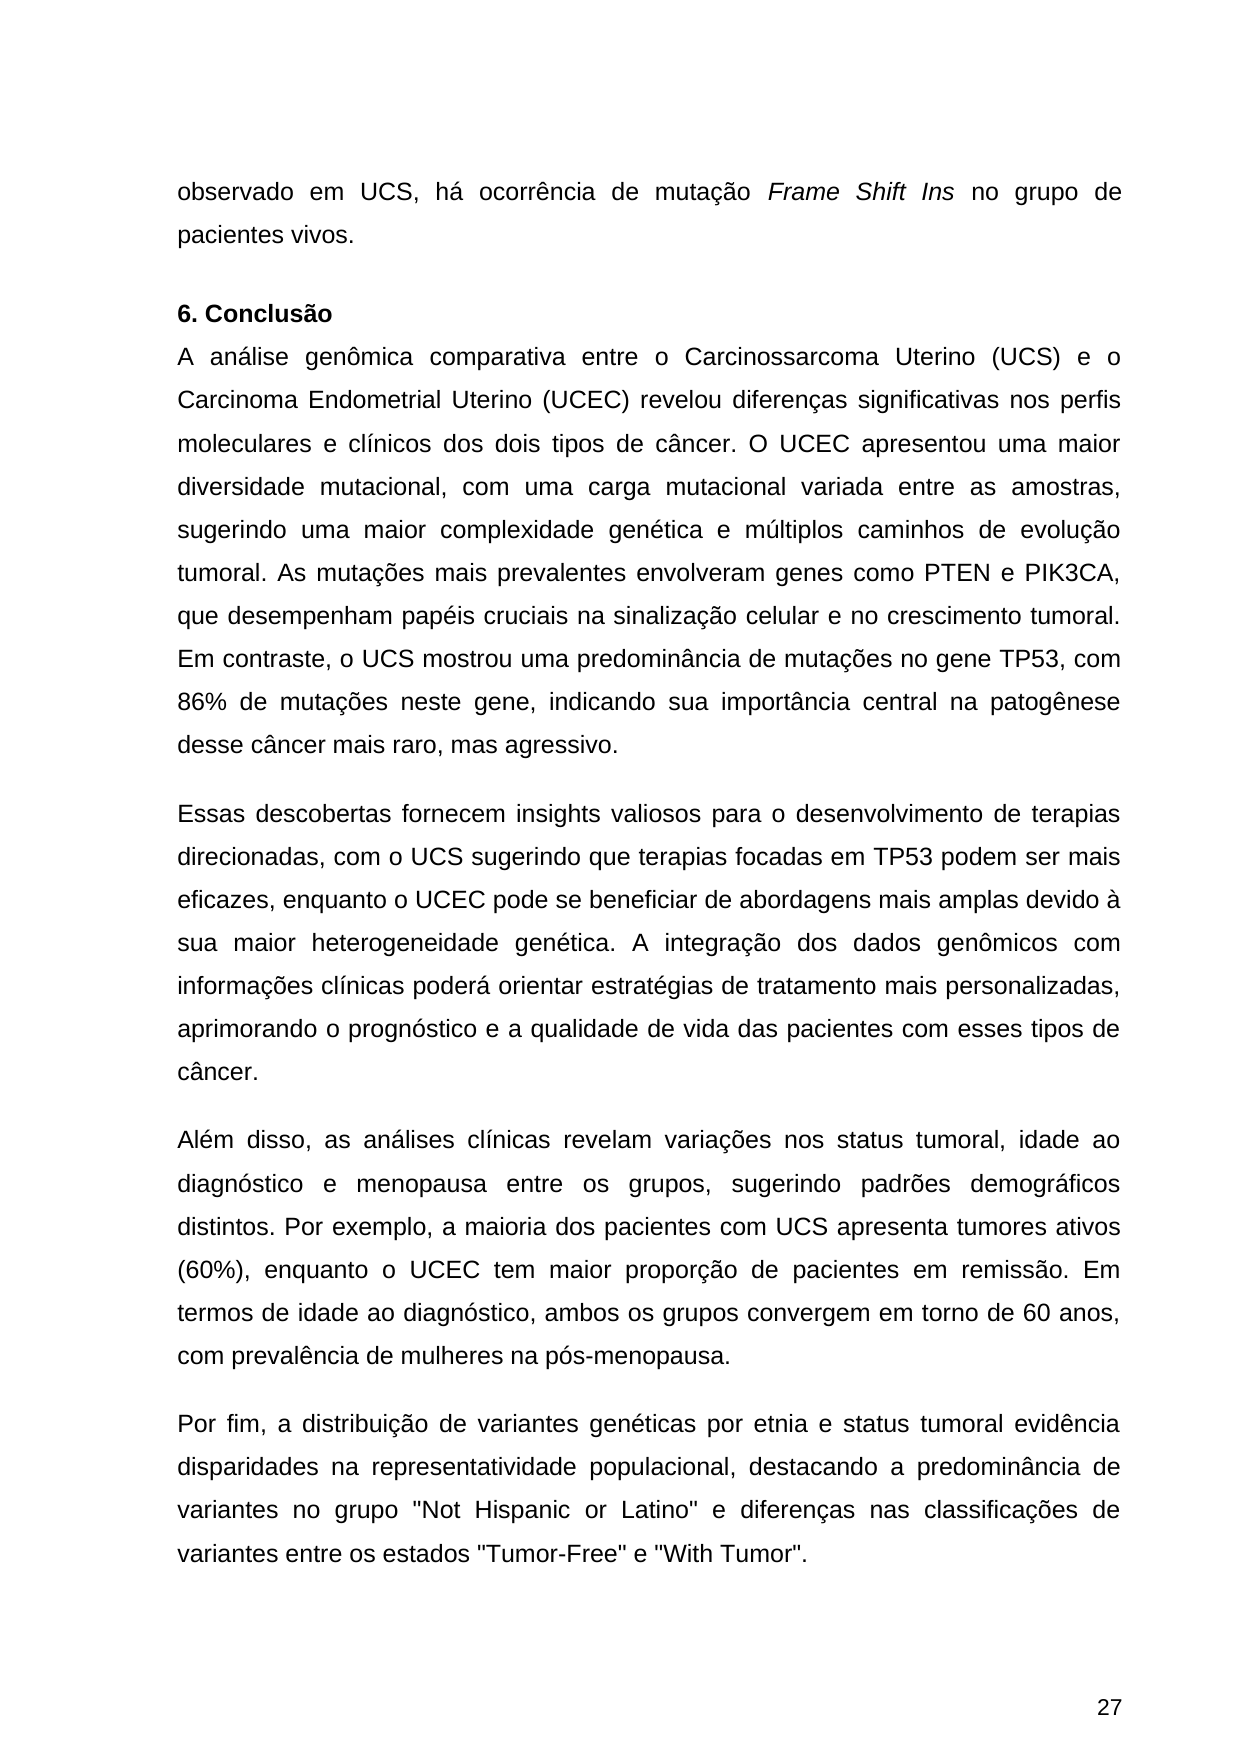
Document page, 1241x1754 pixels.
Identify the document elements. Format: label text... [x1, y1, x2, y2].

text 6. Conclusão [177, 299, 1122, 328]
text Por fim, a distribuição de variantes genéticas por etnia e status tumoral evidência disparidades na representatividade populacional, destacando a predominância de variantes no grupo "Not Hispanic or Latino" e diferenças nas classificações de variantes entre os estados "Tumor-Free" e "With Tumor". [177, 1409, 1122, 1567]
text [177, 177, 1122, 249]
text A análise genômica comparativa entre o Carcinossarcoma Uterino (UCS) e o Carcinoma Endometrial Uterino (UCEC) revelou diferenças significativas nos perfis moleculares e clínicos dos dois tipos de câncer. O UCEC apresentou uma maior diversidade mutacional, com uma carga mutacional variada entre as amostras, sugerindo uma maior complexidade genética e múltiplos caminhos de evolução tumoral. As mutações mais prevalentes envolveram genes como PTEN e PIK3CA, que desempenham papéis cruciais na sinalização celular e no crescimento tumoral. Em contraste, o UCS mostrou uma predominância de mutações no gene TP53, com 86% de mutações neste gene, indicando sua importância central na patogênese desse câncer mais raro, mas agressivo. [177, 342, 1122, 759]
text Além disso, as análises clínicas revelam variações nos status tumoral, idade ao diagnóstico e menopausa entre os grupos, sugerindo padrões demográficos distintos. Por exemplo, a maioria dos pacientes com UCS apresenta tumores ativos (60%), enquanto o UCEC tem maior proporção de pacientes em remissão. Em termos de idade ao diagnóstico, ambos os grupos convergem em torno de 60 anos, com prevalência de mulheres na pós-menopausa. [177, 1126, 1122, 1370]
text Essas descobertas fornecem insights valiosos para o desenvolvimento de terapias direcionadas, com o UCS sugerindo que terapias focadas em TP53 podem ser mais eficazes, enquanto o UCEC pode se beneficiar de abordagens mais amplas devido à sua maior heterogeneidade genética. A integração dos dados genômicos com informações clínicas poderá orientar estratégias de tratamento mais personalizadas, aprimorando o prognóstico e a qualidade de vida das pacientes com esses tipos de câncer. [177, 799, 1122, 1086]
